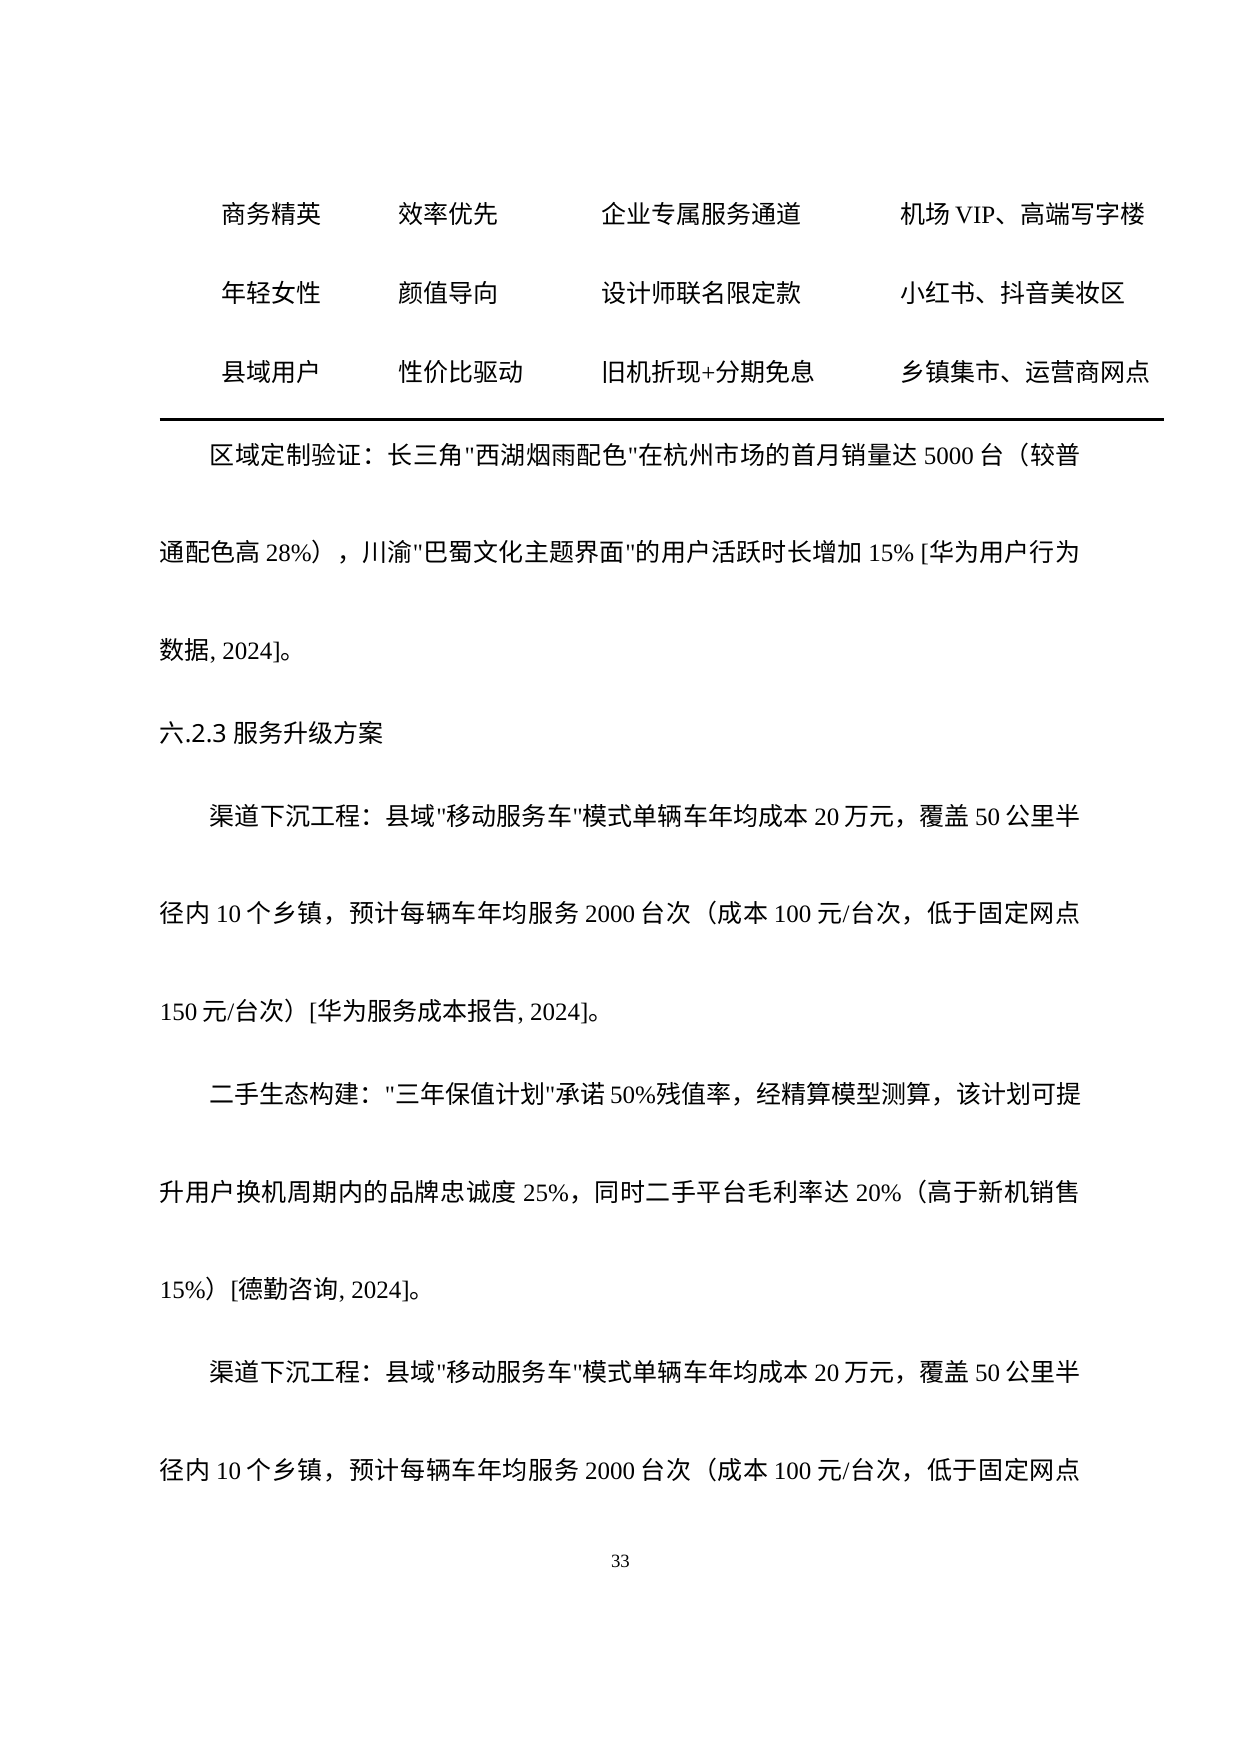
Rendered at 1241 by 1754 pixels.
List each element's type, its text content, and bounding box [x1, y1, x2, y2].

table_cell 机场VIP、高端写字楼 [839, 180, 1163, 259]
text 区域定制验证：长三角"西湖烟雨配色"在杭州市场的首月销量达5000台（较普通配色高28%），川渝"巴蜀文化主题界面"的用户活跃时长增加15% [华为用户行为数据, 2024]。 [159, 421, 1081, 681]
table_cell 设计师联名限定款 [540, 259, 839, 338]
table_cell 年轻女性 [160, 259, 337, 338]
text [159, 1338, 1081, 1501]
subtitle 服务升级方案 [159, 699, 1081, 764]
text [159, 1060, 1081, 1320]
table_cell 性价比驱动 [337, 339, 540, 418]
table_cell 效率优先 [337, 180, 540, 259]
table_cell 县域用户 [160, 339, 337, 418]
table_cell 商务精英 [160, 180, 337, 259]
table_cell 旧机折现+分期免息 [540, 339, 839, 418]
table_cell 企业专属服务通道 [540, 180, 839, 259]
table_cell 颜值导向 [337, 259, 540, 338]
table_cell 乡镇集市、运营商网点 [839, 339, 1163, 418]
text 渠道下沉工程：县域"移动服务车"模式单辆车年均成本20万元，覆盖50公里半径内10个乡镇，预计每辆车年均服务2000台次（成本100元/台次，低于固定网点150元/台次）[华为服务成本报告, 2024]。 [159, 782, 1081, 1042]
table_cell 小红书、抖音美妆区 [839, 259, 1163, 338]
